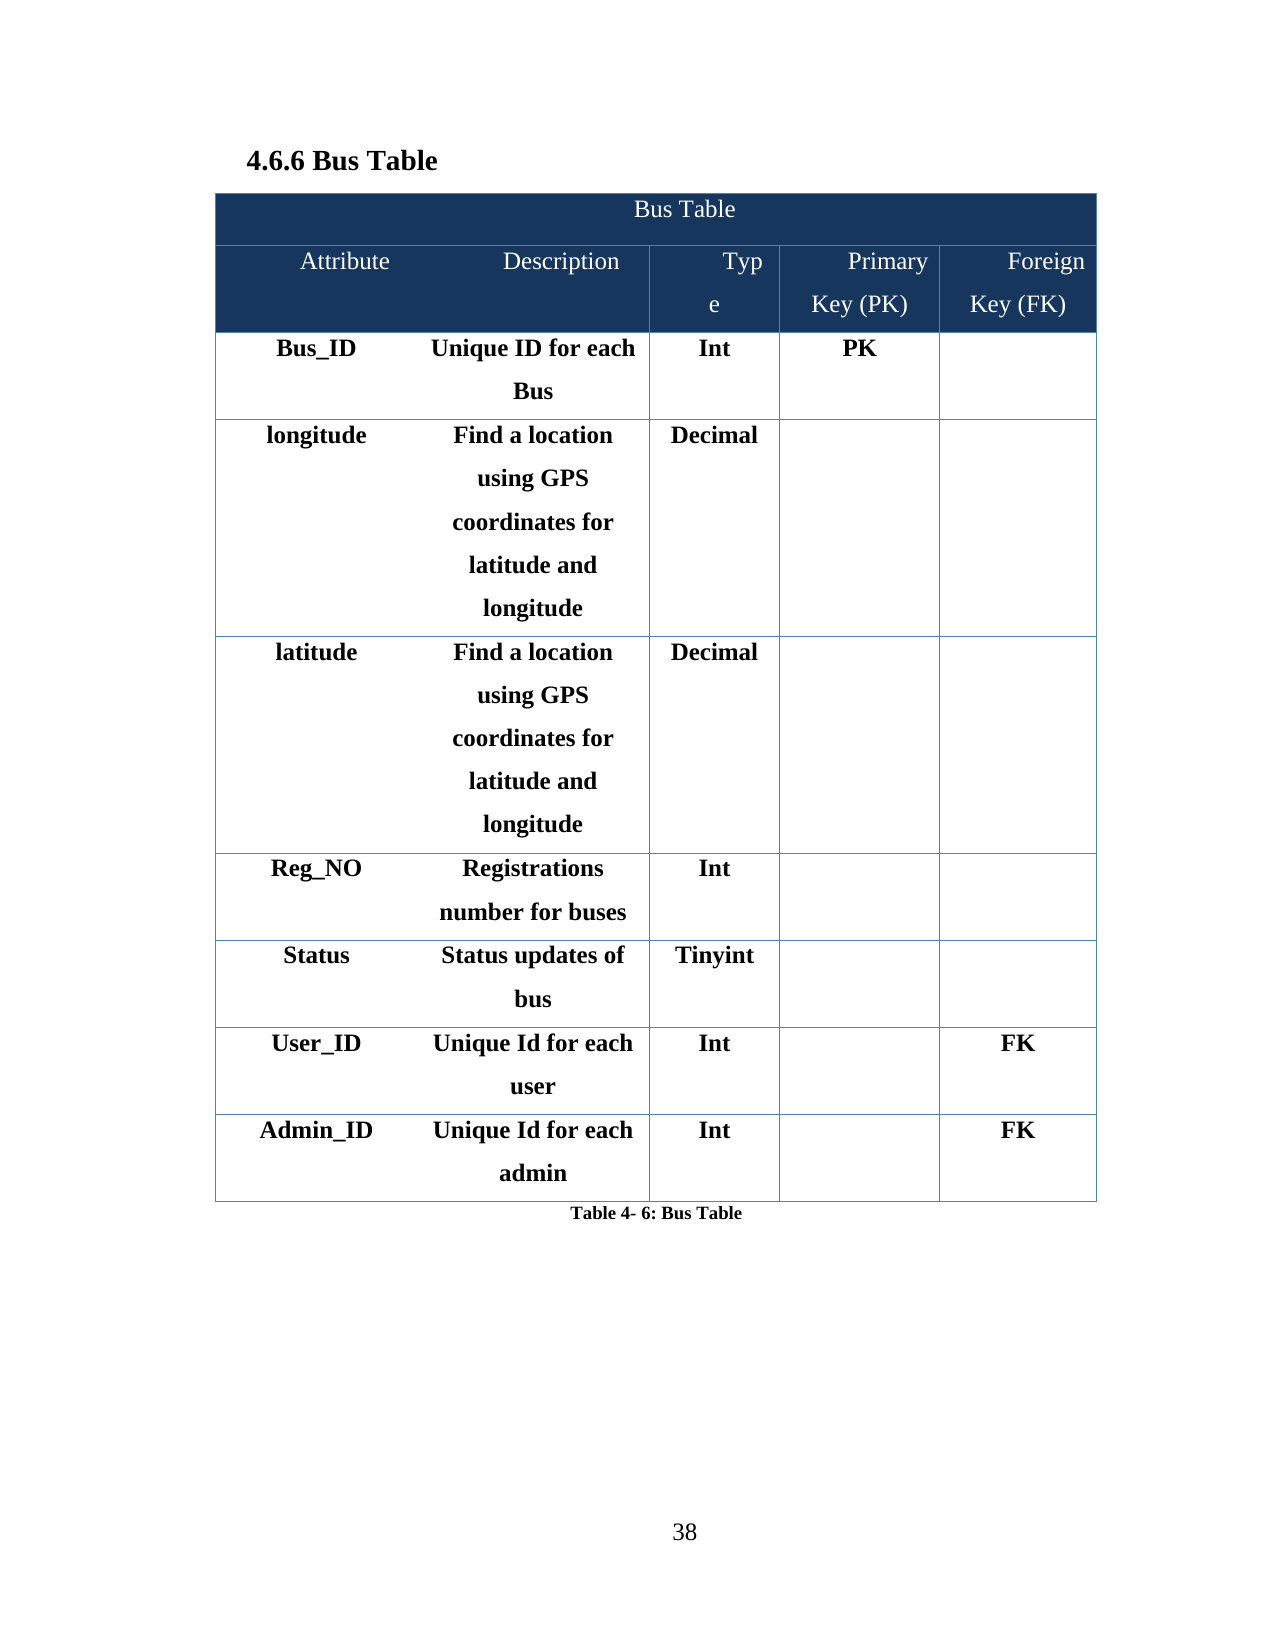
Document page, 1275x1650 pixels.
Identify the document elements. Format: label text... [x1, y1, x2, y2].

table_cell FK [940, 1115, 1096, 1201]
table_cell Tinyint [650, 941, 779, 1027]
table_cell [780, 941, 939, 1027]
table_cell Decimal [650, 420, 779, 636]
table_cell latitude [216, 637, 417, 852]
subtitle 4.6.6 Bus Table [246, 143, 1125, 176]
text Table 4- 6: Bus Table [187, 1202, 1125, 1224]
table_cell [940, 420, 1096, 636]
table_cell [940, 637, 1096, 852]
table_cell [780, 420, 939, 636]
table_cell User_ID [216, 1028, 417, 1114]
table_cell Description [417, 246, 649, 332]
table_cell Int [650, 854, 779, 939]
table_cell Find a location using GPS coordinates for latitude and longitude [417, 637, 649, 852]
table_cell Attribute [216, 246, 417, 332]
table_cell longitude [216, 420, 417, 636]
table_cell PK [780, 333, 939, 419]
table_cell FK [940, 1028, 1096, 1114]
table_header Bus Table [216, 194, 1096, 245]
table_cell Type [650, 246, 779, 332]
table_cell Status updates of bus [417, 941, 649, 1027]
table_cell [780, 637, 939, 852]
table_cell [780, 1115, 939, 1201]
table_cell Unique ID for each Bus [417, 333, 649, 419]
table_cell Bus_ID [216, 333, 417, 419]
table_cell Status [216, 941, 417, 1027]
table_cell Foreign Key (FK) [940, 246, 1096, 332]
table_cell Unique Id for each admin [417, 1115, 649, 1201]
table_cell Find a location using GPS coordinates for latitude and longitude [417, 420, 649, 636]
table_cell [940, 854, 1096, 939]
table_cell Int [650, 1028, 779, 1114]
table_cell Decimal [650, 637, 779, 852]
table_cell [940, 941, 1096, 1027]
table_cell Unique Id for each user [417, 1028, 649, 1114]
table_cell Int [650, 333, 779, 419]
table_cell Reg_NO [216, 854, 417, 939]
table_cell Int [650, 1115, 779, 1201]
table_cell Primary Key (PK) [780, 246, 939, 332]
table_cell [780, 1028, 939, 1114]
table_cell [940, 333, 1096, 419]
table_cell Registrations number for buses [417, 854, 649, 939]
table_cell Admin_ID [216, 1115, 417, 1201]
table_cell [780, 854, 939, 939]
